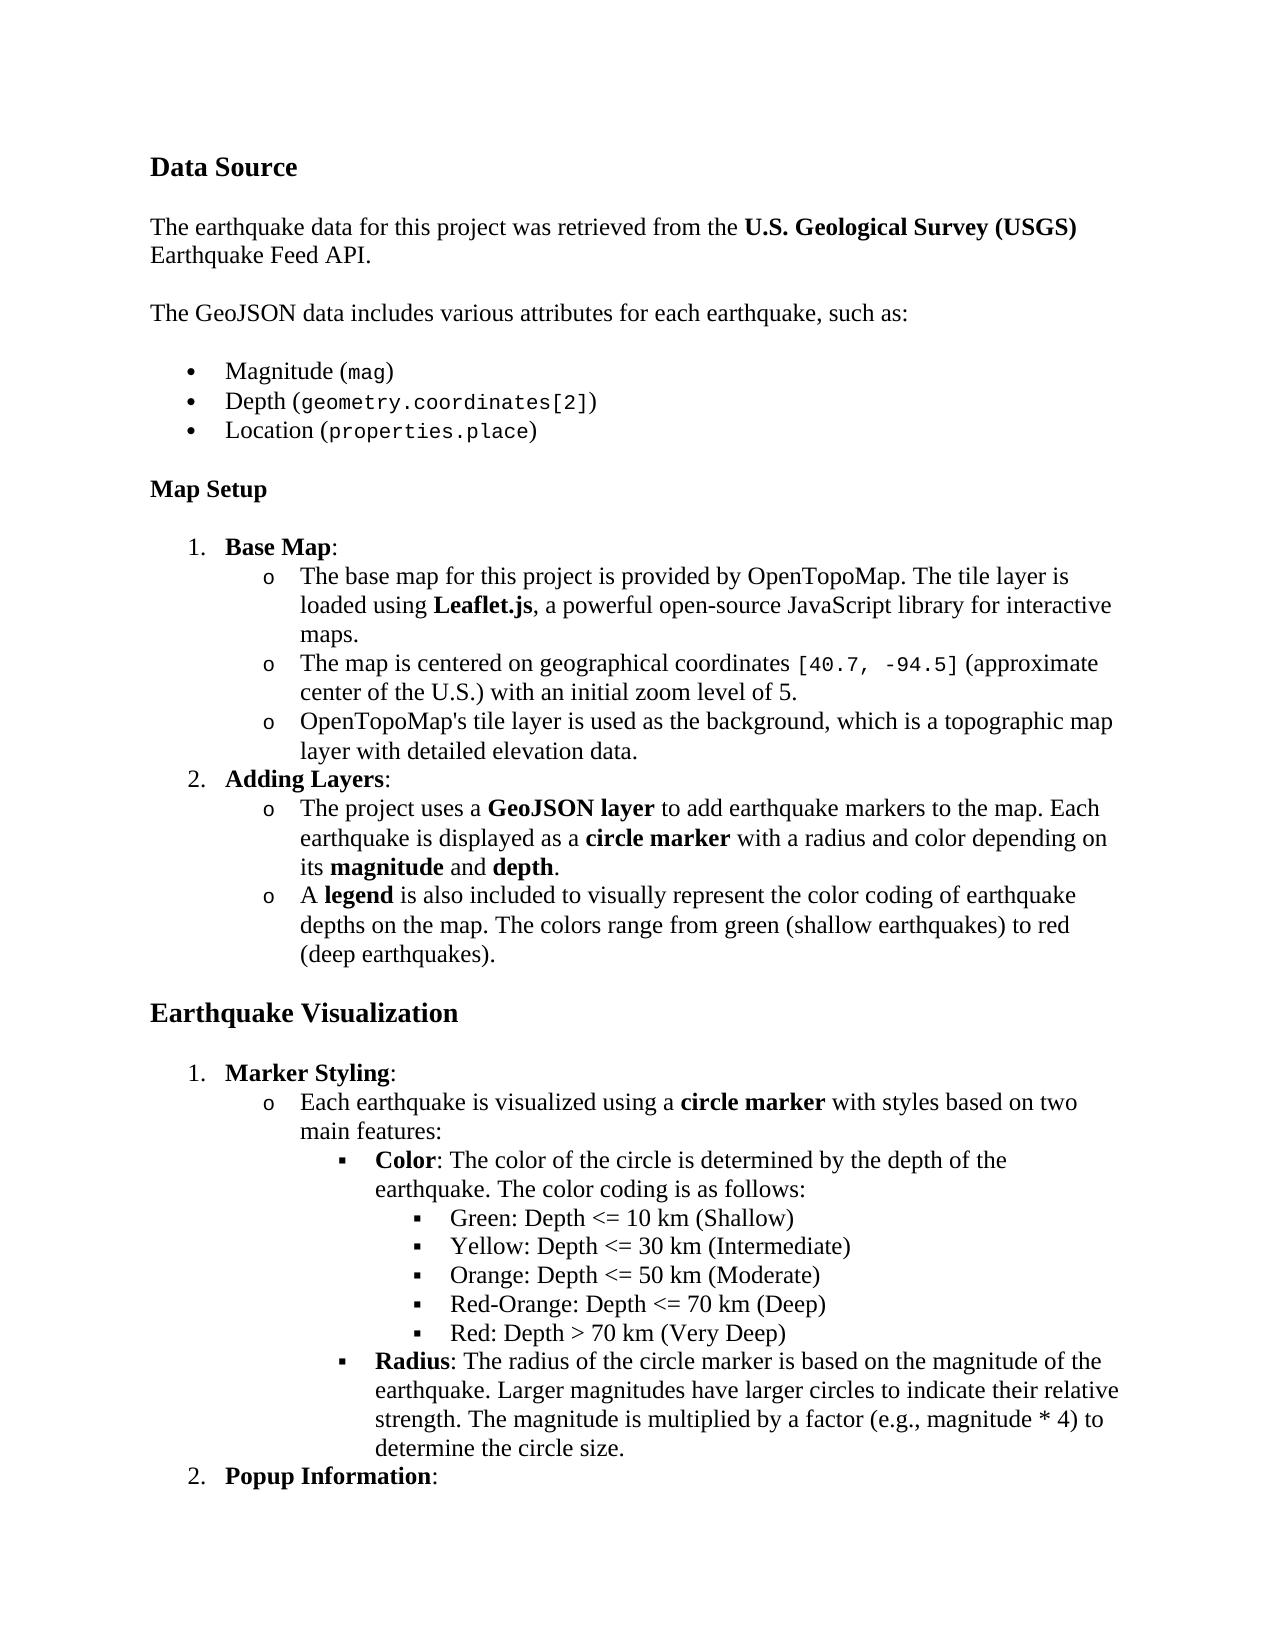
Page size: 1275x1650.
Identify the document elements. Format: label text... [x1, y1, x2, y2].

list Depth (geometry.coordinates[2]) [187, 386, 1125, 415]
list OpenTopoMap's tile layer is used as the background, which is a topographic map layer with detailed elevation data. [262, 706, 1125, 764]
list The project uses a GeoJSON layer to add earthquake markers to the map. Each earthquake is displayed as a circle marker with a radius and color depending on its magnitude and depth. [262, 793, 1125, 880]
list The map is centered on geographical coordinates [40.7, -94.5] (approximate center of the U.S.) with an initial zoom level of 5. [262, 648, 1125, 706]
list Yellow: Depth <= 30 km (Intermediate) [412, 1231, 1125, 1260]
list Green: Depth <= 10 km (Shallow) [412, 1203, 1125, 1231]
list Marker Styling: [187, 1058, 1125, 1087]
list Each earthquake is visualized using a circle marker with styles based on two main features: [262, 1087, 1125, 1145]
list Red: Depth > 70 km (Very Deep) [412, 1318, 1125, 1346]
list Radius: The radius of the circle marker is based on the magnitude of the earthquake. Larger magnitudes have larger circles to indicate their relative strength. The magnitude is multiplied by a factor (e.g., magnitude * 4) to determine the circle size. [337, 1346, 1125, 1461]
list Red-Orange: Depth <= 70 km (Deep) [412, 1289, 1125, 1318]
text Earthquake Visualization [150, 997, 1125, 1029]
list Magnitude (mag) [187, 356, 1125, 386]
list Location (properties.place) [187, 415, 1125, 445]
list Base Map: [187, 532, 1125, 561]
list The base map for this project is provided by OpenTopoMap. The tile layer is loaded using Leaflet.js, a powerful open-source JavaScript library for interactive maps. [262, 561, 1125, 648]
text The earthquake data for this project was retrieved from the U.S. Geological Survey (USGS) Earthquake Feed API. [150, 212, 1125, 269]
list Popup Information: [187, 1461, 1125, 1490]
list Adding Layers: [187, 764, 1125, 793]
text The GeoJSON data includes various attributes for each earthquake, such as: [150, 298, 1125, 327]
text Data Source [150, 150, 1125, 182]
list A legend is also included to visually represent the color coding of earthquake depths on the map. The colors range from green (shallow earthquakes) to red (deep earthquakes). [262, 880, 1125, 967]
text Map Setup [150, 474, 1125, 503]
list Orange: Depth <= 50 km (Moderate) [412, 1260, 1125, 1289]
list Color: The color of the circle is determined by the depth of the earthquake. The color coding is as follows: [337, 1145, 1125, 1203]
